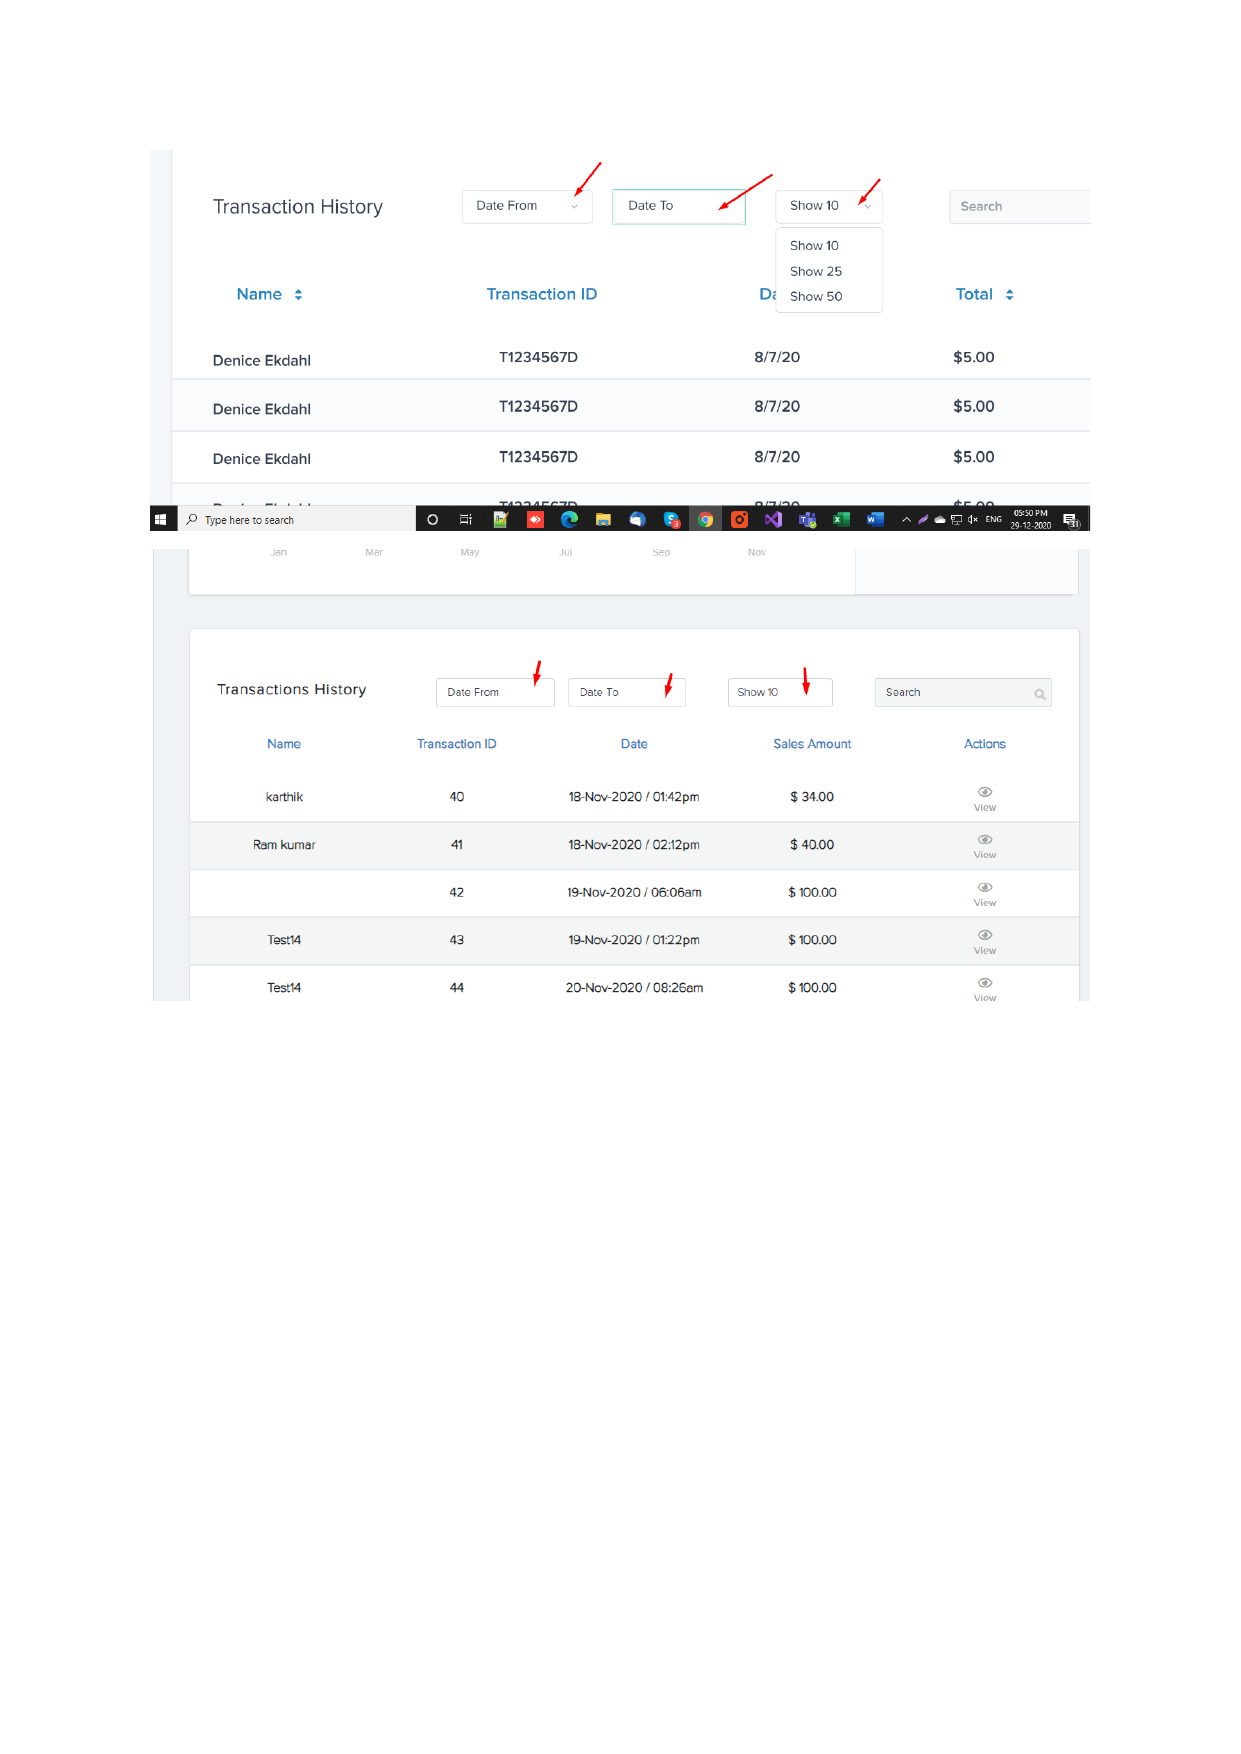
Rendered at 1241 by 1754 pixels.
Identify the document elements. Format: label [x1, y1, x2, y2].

picture [150, 549, 1091, 1001]
picture [150, 150, 1091, 531]
